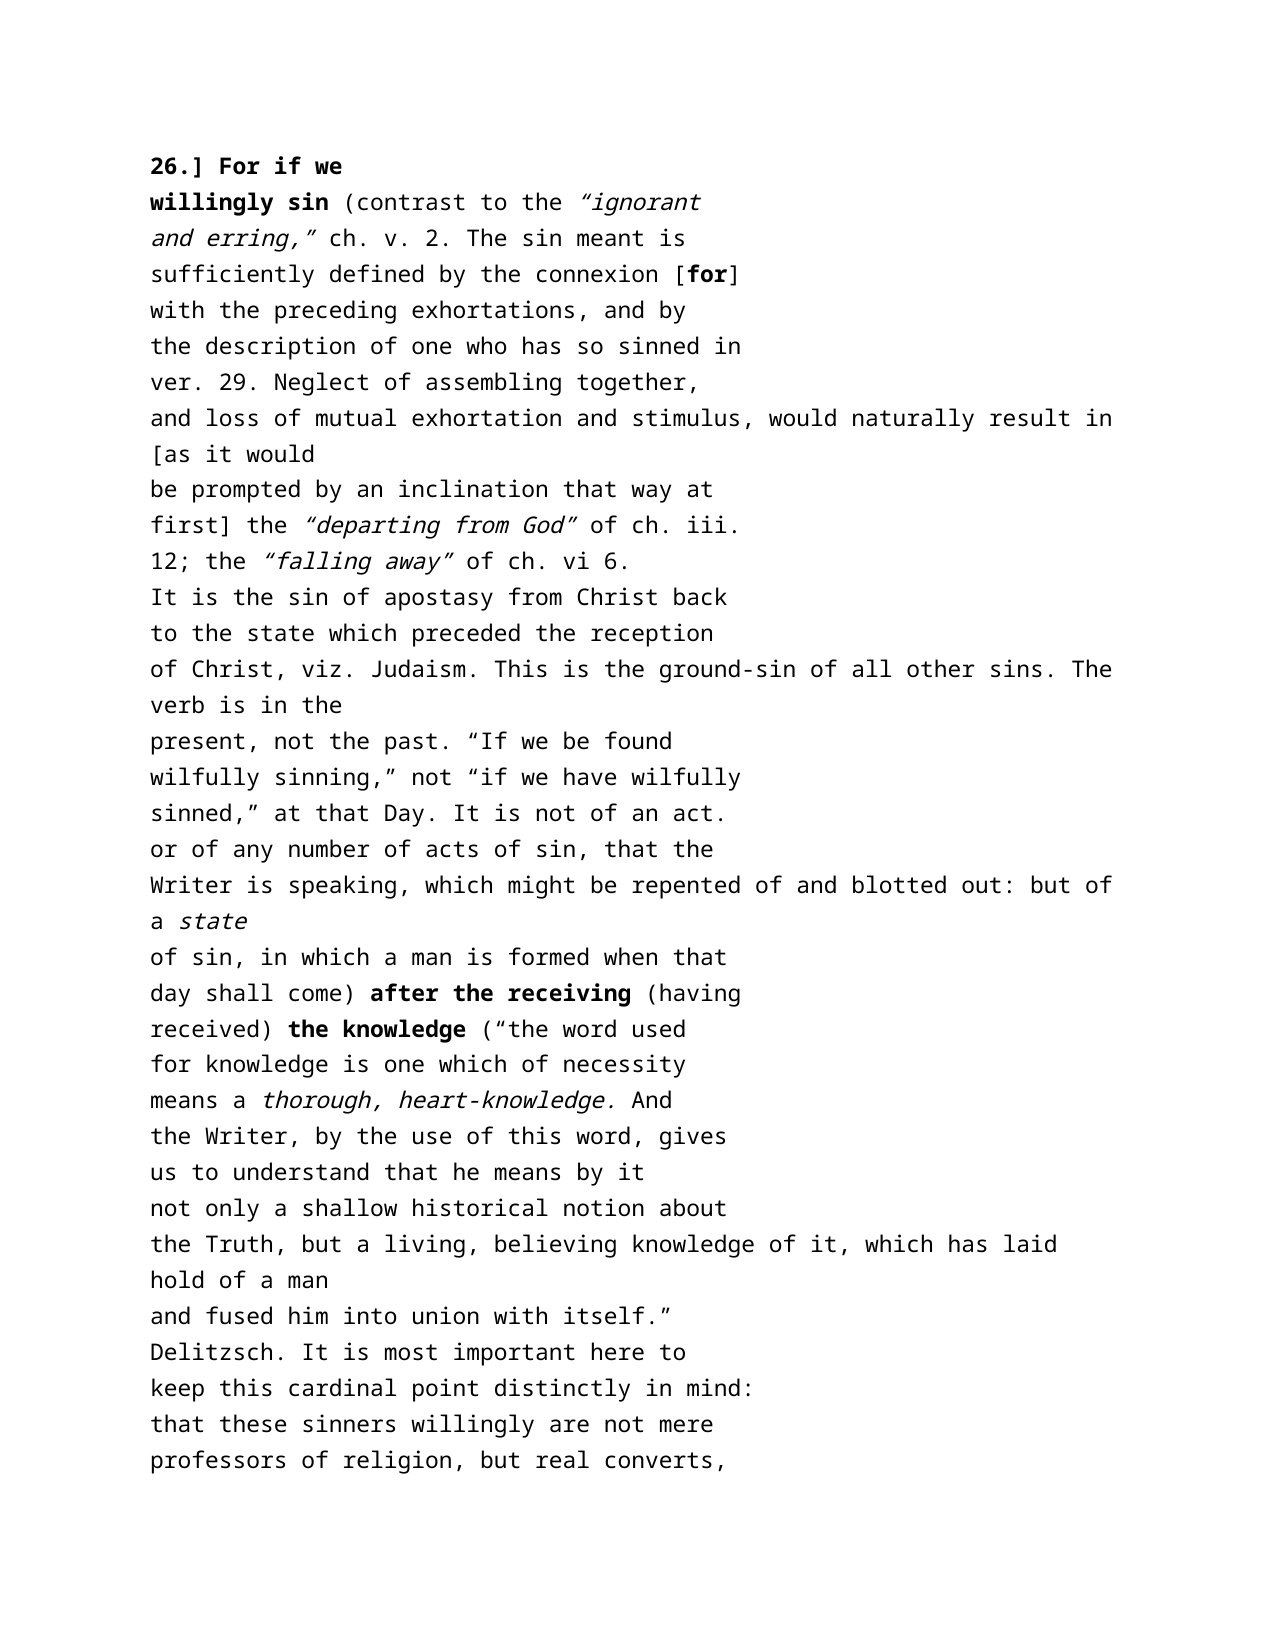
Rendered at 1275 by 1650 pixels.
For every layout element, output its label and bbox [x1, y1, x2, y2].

text [150, 150, 1125, 1475]
